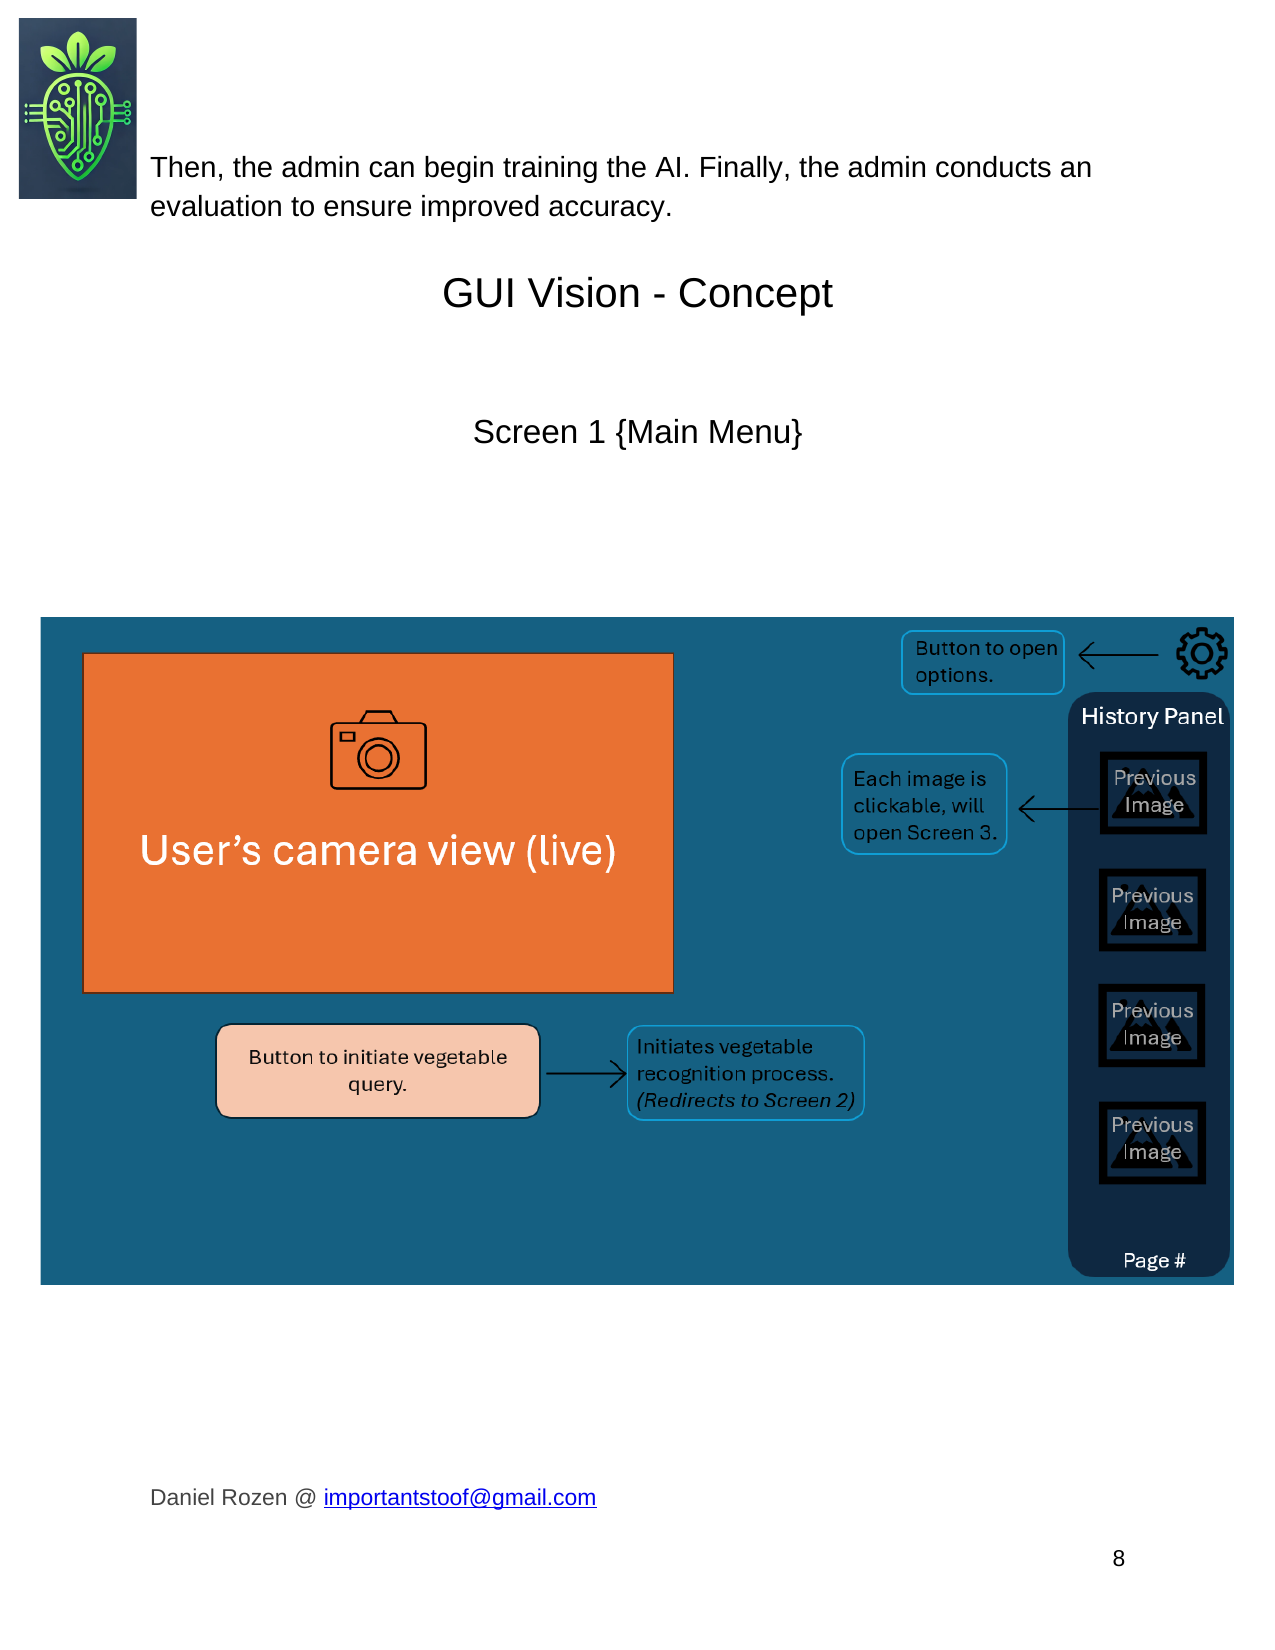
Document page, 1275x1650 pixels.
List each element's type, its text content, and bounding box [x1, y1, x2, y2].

subtitle Screen 1 {Main Menu} [150, 412, 1125, 451]
text Then, the admin can begin training the AI. Finally, the admin conducts an evaluation to ensure improved accuracy. [150, 150, 1125, 222]
subtitle GUI Vision - Concept [150, 269, 1125, 317]
picture [18, 18, 137, 199]
picture [40, 617, 1234, 1285]
